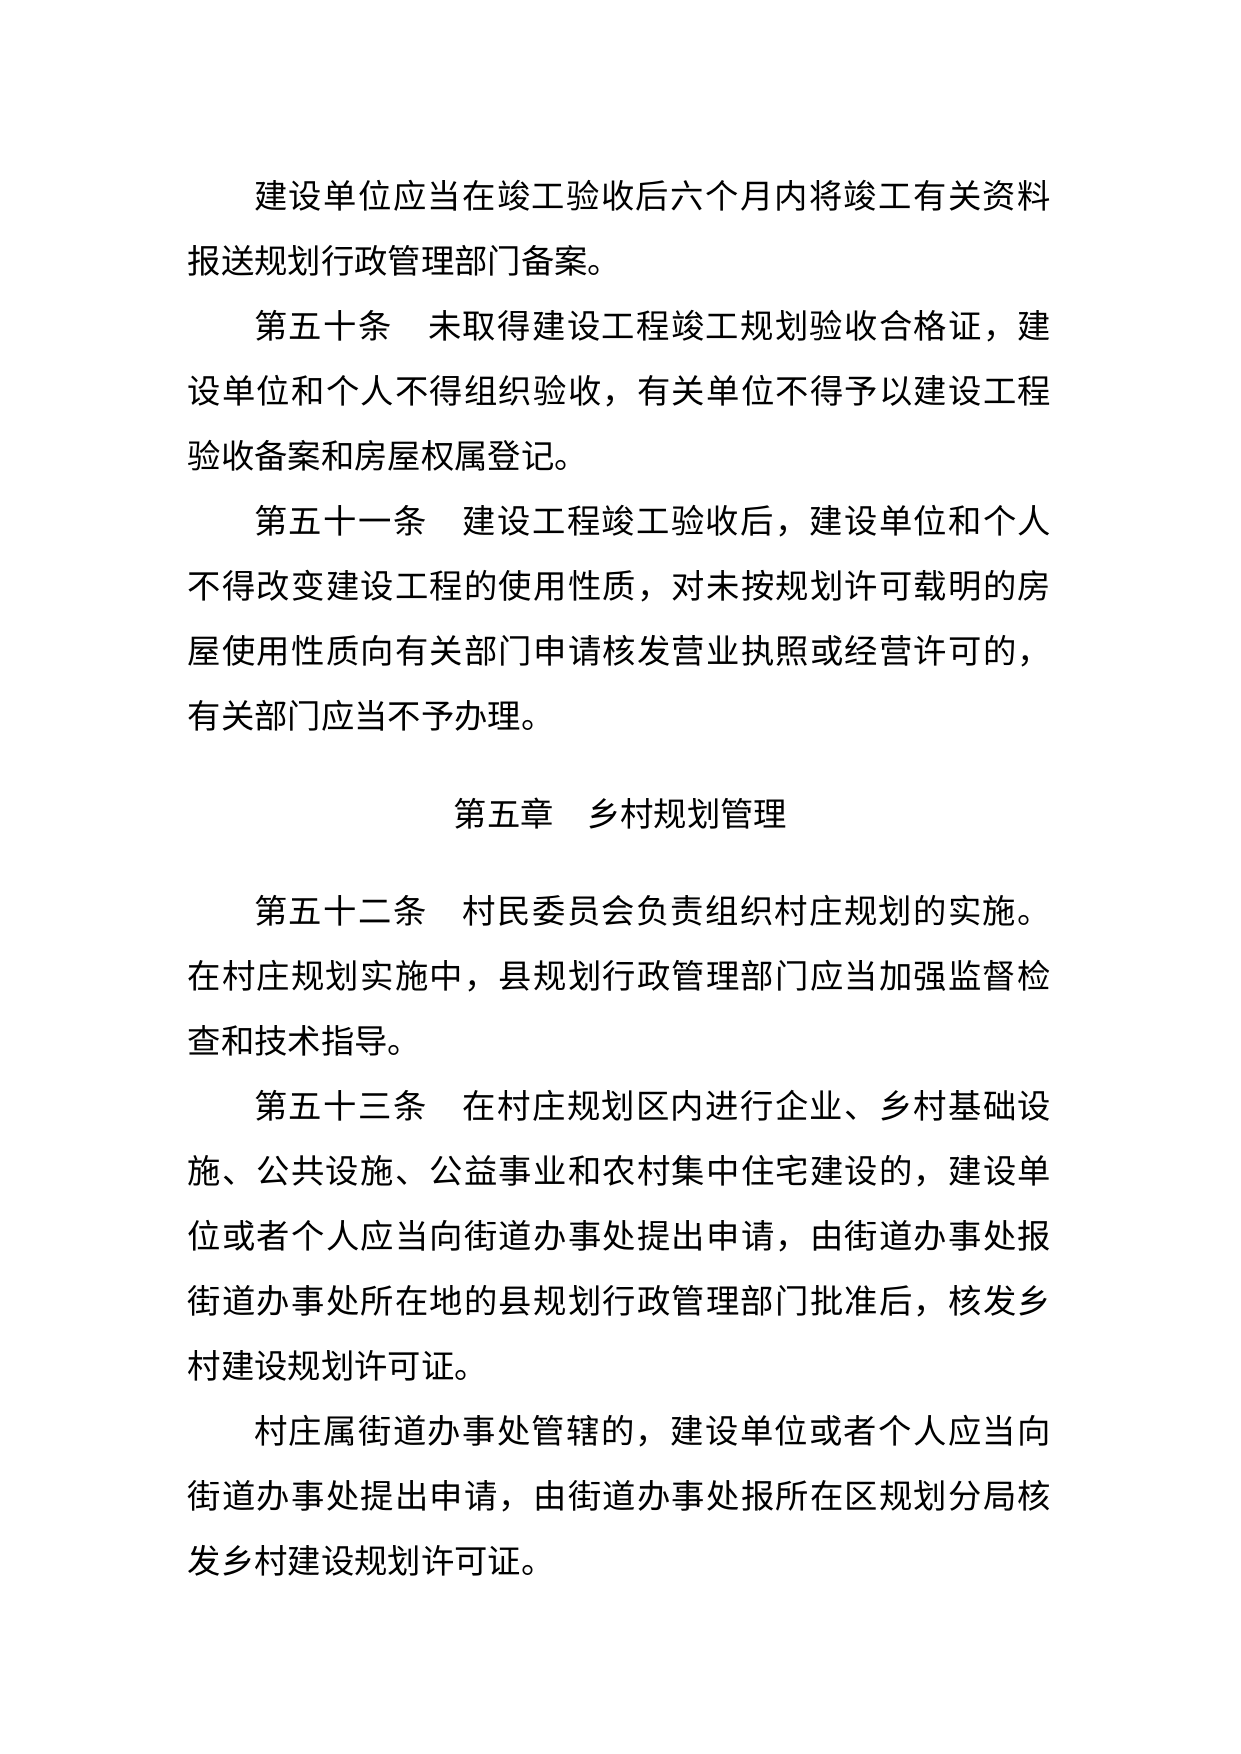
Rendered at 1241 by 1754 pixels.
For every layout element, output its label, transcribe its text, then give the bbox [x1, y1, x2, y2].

text 第五章 乡村规划管理 [187, 779, 1053, 844]
text 第五十二条 村民委员会负责组织村庄规划的实施。在村庄规划实施中，县规划行政管理部门应当加强监督检查和技术指导。 [187, 877, 1053, 1072]
text 第五十一条 建设工程竣工验收后，建设单位和个人不得改变建设工程的使用性质，对未按规划许可载明的房屋使用性质向有关部门申请核发营业执照或经营许可的，有关部门应当不予办理。 [187, 487, 1053, 747]
text 第五十三条 在村庄规划区内进行企业、乡村基础设施、公共设施、公益事业和农村集中住宅建设的，建设单位或者个人应当向街道办事处提出申请，由街道办事处报街道办事处所在地的县规划行政管理部门批准后，核发乡村建设规划许可证。 [187, 1072, 1053, 1397]
text 建设单位应当在竣工验收后六个月内将竣工有关资料报送规划行政管理部门备案。 [187, 162, 1053, 292]
text 村庄属街道办事处管辖的，建设单位或者个人应当向街道办事处提出申请，由街道办事处报所在区规划分局核发乡村建设规划许可证。 [187, 1397, 1053, 1592]
text 第五十条 未取得建设工程竣工规划验收合格证，建设单位和个人不得组织验收，有关单位不得予以建设工程验收备案和房屋权属登记。 [187, 292, 1053, 487]
